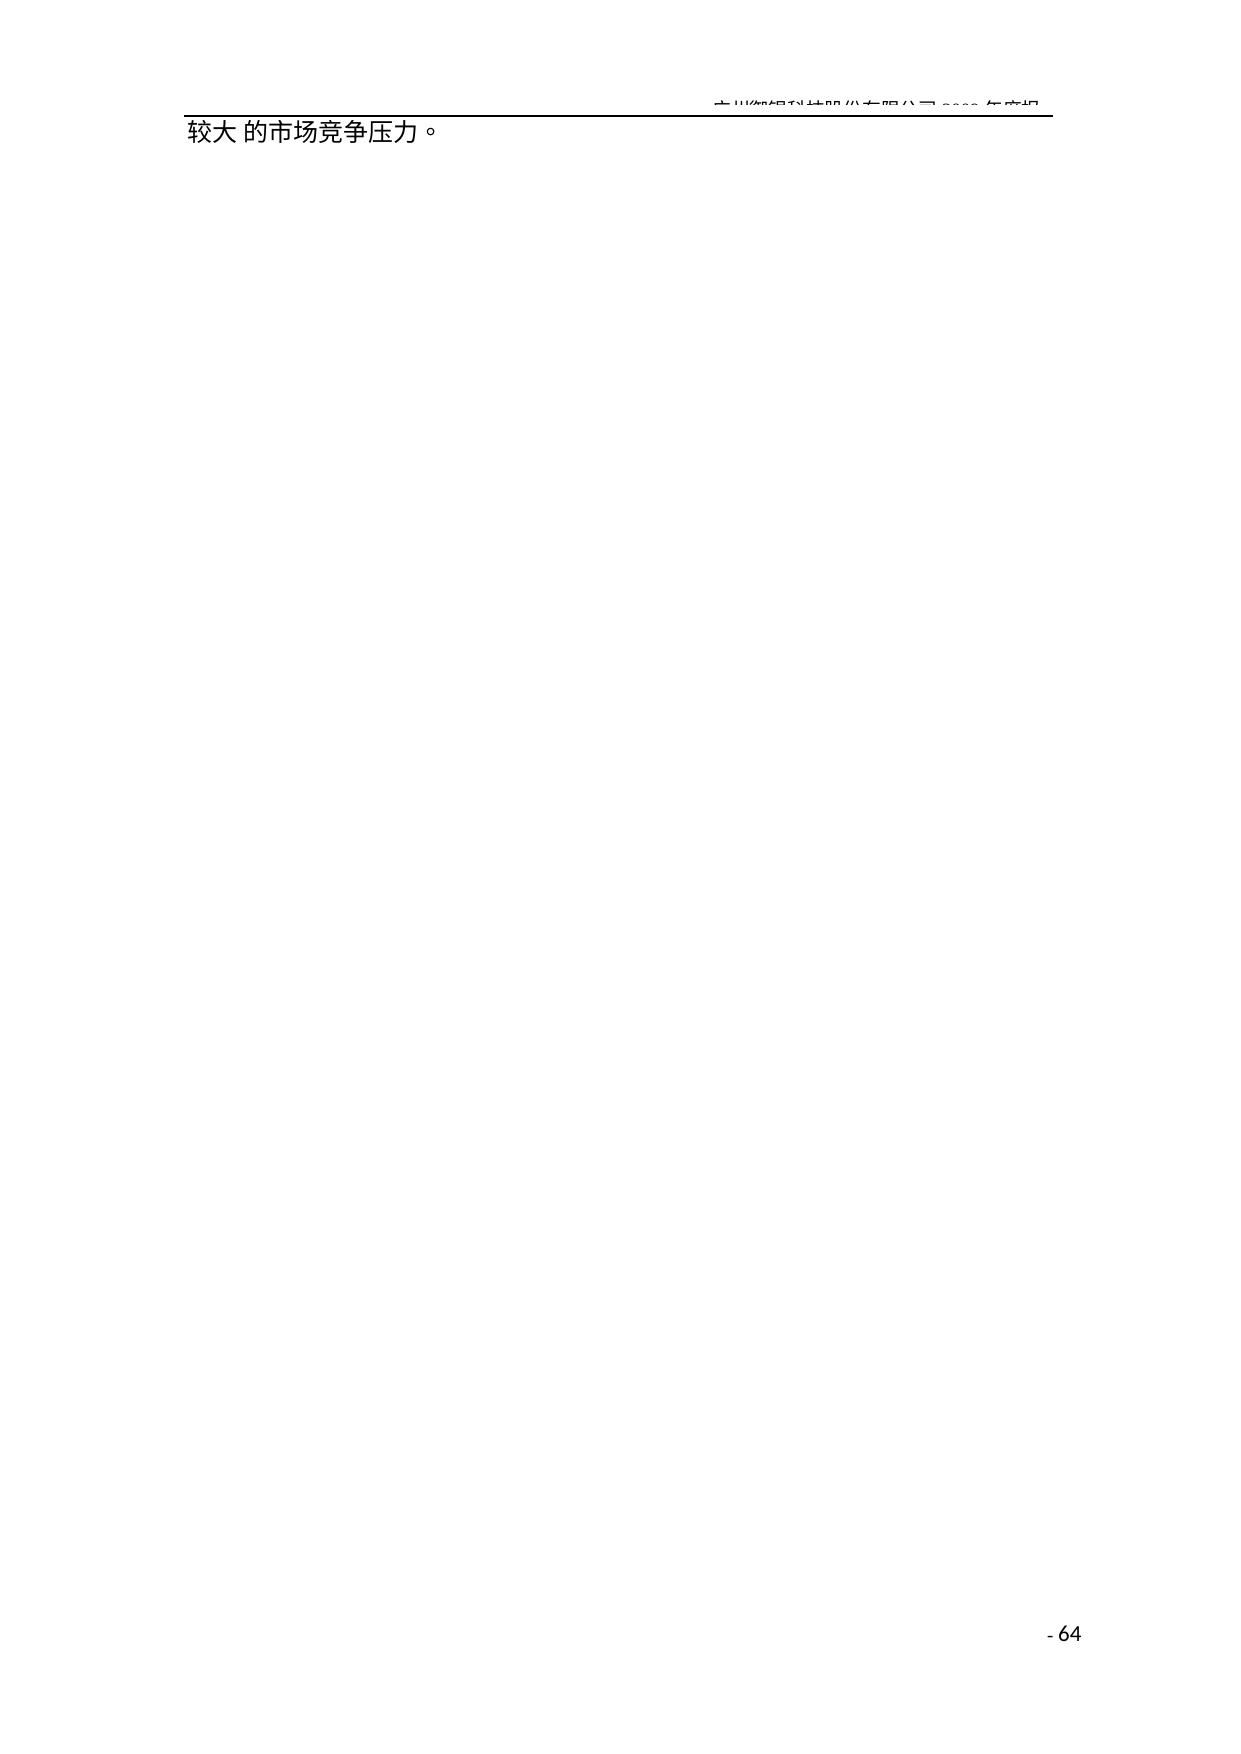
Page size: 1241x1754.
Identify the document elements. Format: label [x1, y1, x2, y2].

text [187, 114, 1088, 149]
